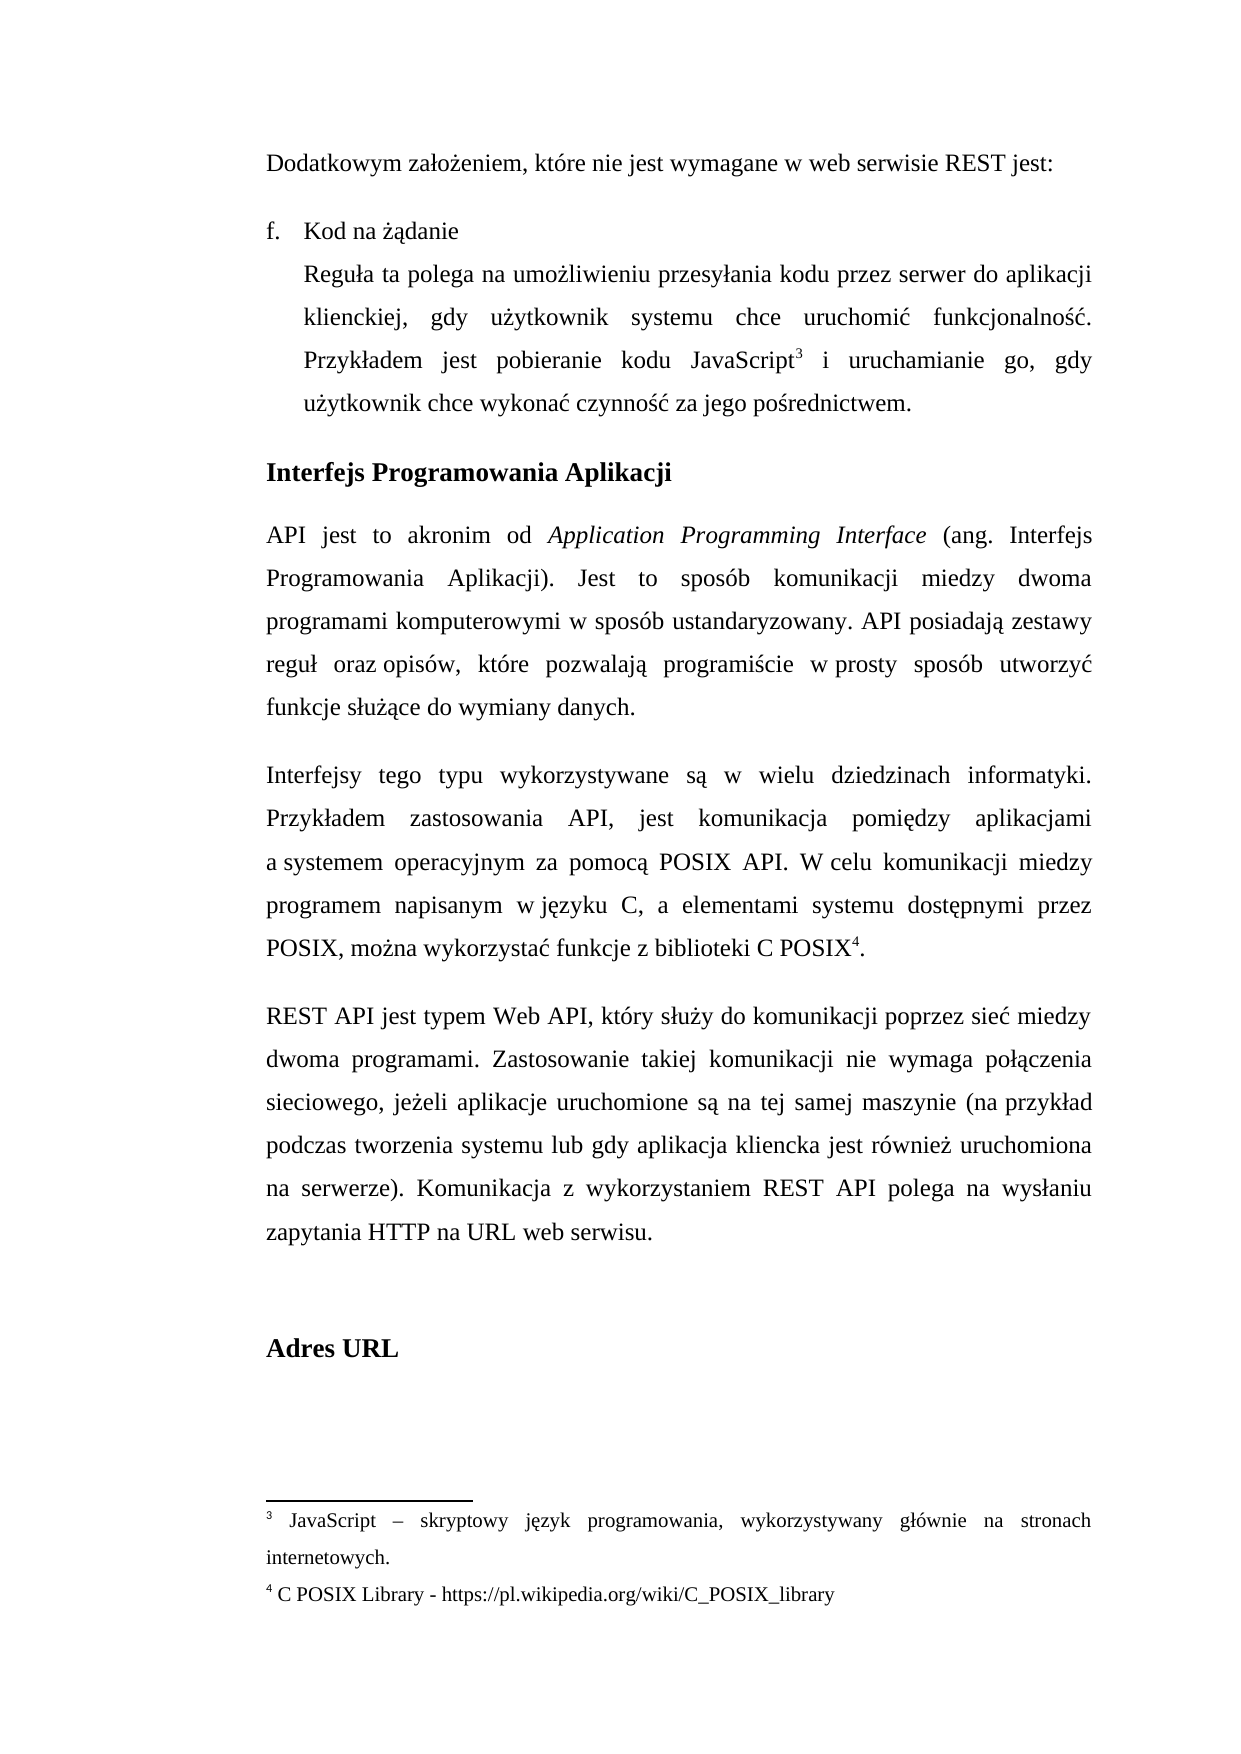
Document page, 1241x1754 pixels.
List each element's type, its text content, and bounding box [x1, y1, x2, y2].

text Kod na żądanie Reguła ta polega na umożliwieniu przesyłania kodu przez serwer do aplikacji klienckiej, gdy użytkownik systemu chce uruchomić funkcjonalność. Przykładem jest pobieranie kodu JavaScript i uruchamianie go, gdy użytkownik chce wykonać czynność za jego pośrednictwem. [266, 216, 1092, 417]
text Interfejs Programowania Aplikacji [266, 456, 1092, 488]
text Dodatkowym założeniem, które nie jest wymagane w web serwisie REST jest: [266, 148, 1092, 176]
text REST API jest typem Web API, który służy do komunikacji poprzez sieć miedzy dwoma programami. Zastosowanie takiej komunikacji nie wymaga połączenia sieciowego, jeżeli aplikacje uruchomione są na tej samej maszynie (na przykład podczas tworzenia systemu lub gdy aplikacja kliencka jest również uruchomiona na serwerze). Komunikacja z wykorzystaniem REST API polega na wysłaniu zapytania HTTP na URL web serwisu. [266, 1001, 1092, 1245]
text API jest to akronim od Application Programming Interface (ang. Interfejs Programowania Aplikacji). Jest to sposób komunikacji miedzy dwoma programami komputerowymi w sposób ustandaryzowany. API posiadają zestawy reguł oraz opisów, które pozwalają programiście w prosty sposób utworzyć funkcje służące do wymiany danych. [266, 520, 1092, 721]
text Interfejsy tego typu wykorzystywane są w wielu dziedzinach informatyki. Przykładem zastosowania API, jest komunikacja pomiędzy aplikacjami a systemem operacyjnym za pomocą POSIX API. W celu komunikacji miedzy programem napisanym w języku C, a elementami systemu dostępnymi przez POSIX, można wykorzystać funkcje z biblioteki C POSIX. [266, 760, 1092, 962]
text Adres URL [266, 1332, 1092, 1363]
